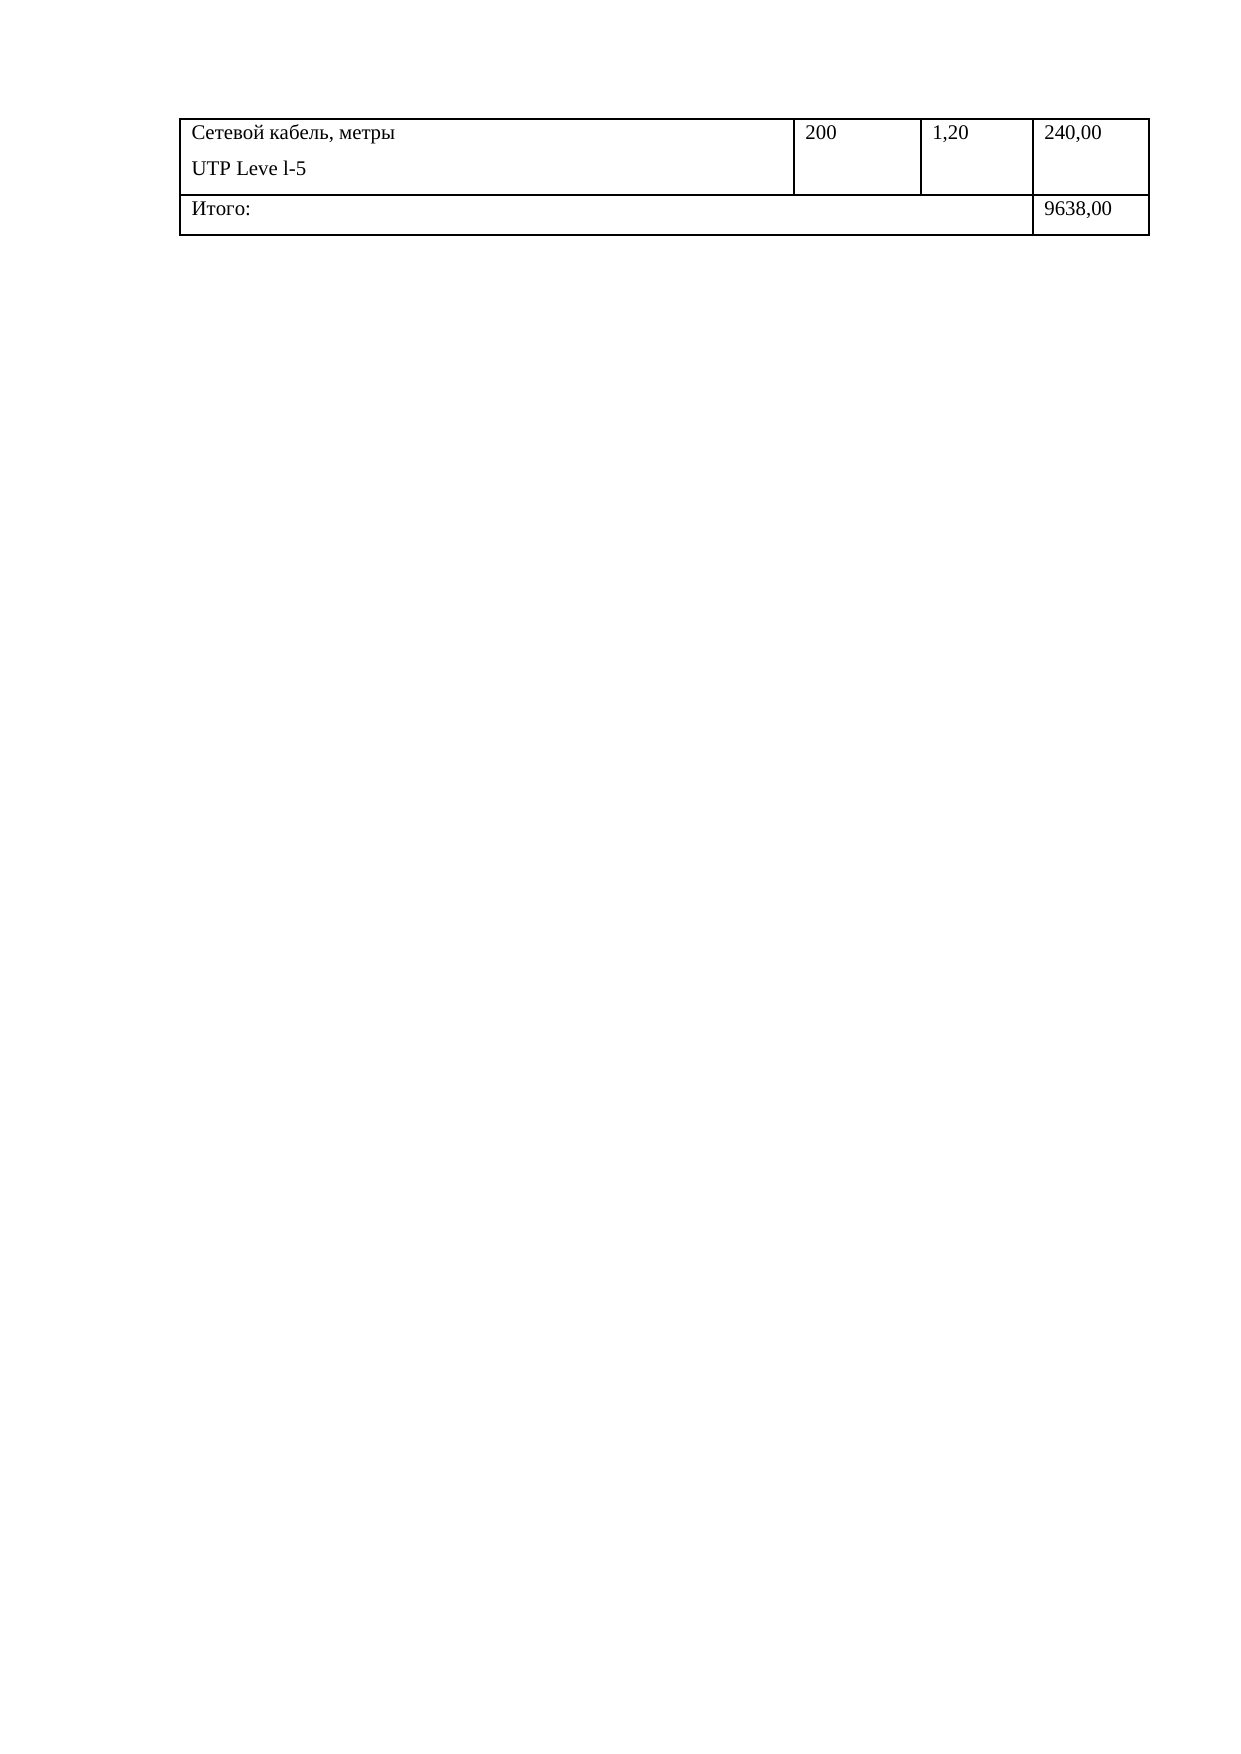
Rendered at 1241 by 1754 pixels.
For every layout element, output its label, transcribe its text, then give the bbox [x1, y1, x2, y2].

table_cell 200 [795, 120, 920, 194]
table_cell 9638,00 [1034, 196, 1148, 234]
table_cell 240,00 [1034, 120, 1148, 194]
table_cell Сетевой кабель, метры UTP Leve l-5 [181, 120, 793, 194]
table_cell 1,20 [922, 120, 1032, 194]
table_cell Итого: [181, 196, 1032, 234]
